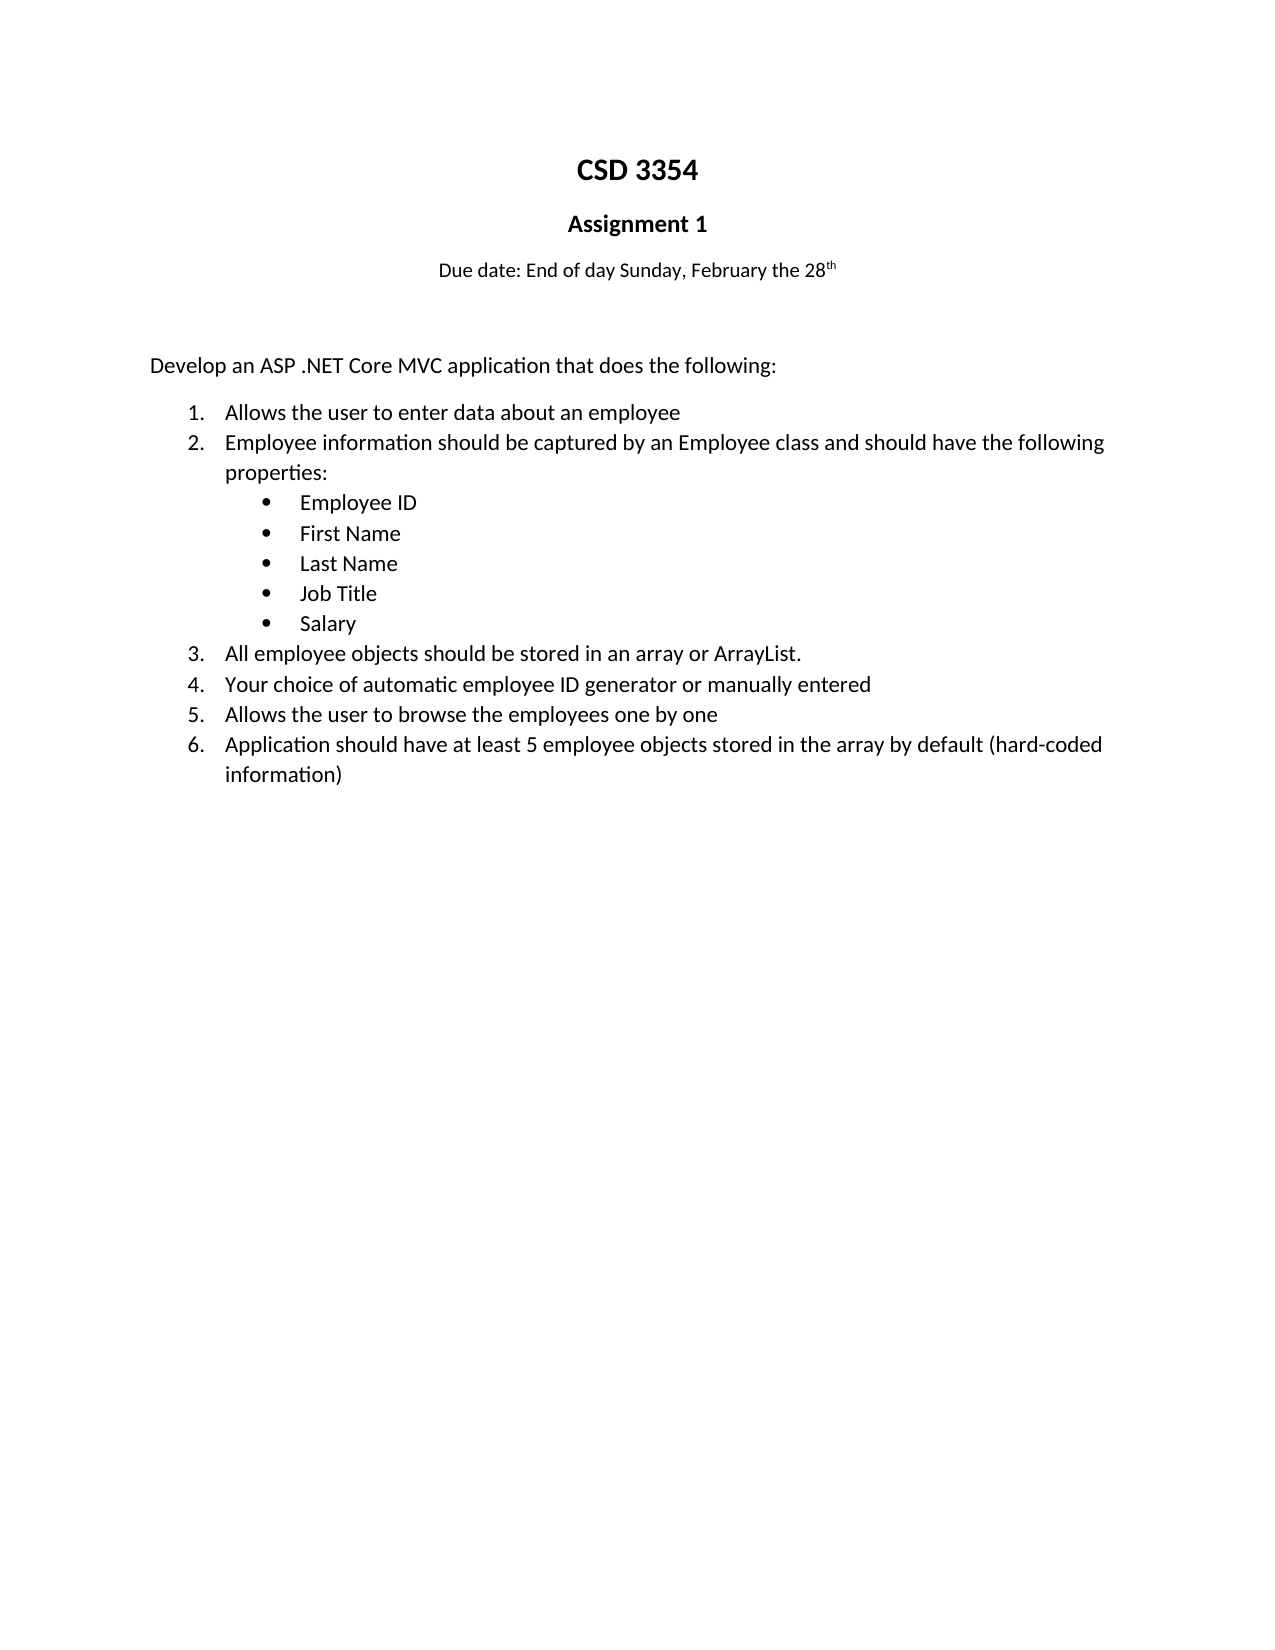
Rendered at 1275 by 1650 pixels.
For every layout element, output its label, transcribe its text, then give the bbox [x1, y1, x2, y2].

text Assignment 1 [150, 208, 1125, 238]
list Allows the user to enter data about an employee [187, 398, 1125, 426]
text Due date: End of day Sunday, February the 28th [150, 257, 1125, 283]
list Employee ID [262, 488, 1125, 517]
list Employee information should be captured by an Employee class and should have the following properties: [187, 428, 1125, 486]
text CSD 3354 [150, 150, 1125, 188]
list Allows the user to browse the employees one by one [187, 700, 1125, 728]
list Your choice of automatic employee ID generator or manually entered [187, 670, 1125, 698]
text Develop an ASP .NET Core MVC application that does the following: [150, 351, 1125, 379]
list Job Title [262, 579, 1125, 607]
list Application should have at least 5 employee objects stored in the array by default (hard-coded information) [187, 730, 1125, 788]
list First Name [262, 519, 1125, 547]
list Last Name [262, 549, 1125, 577]
list Salary [262, 609, 1125, 637]
list All employee objects should be stored in an array or ArrayList. [187, 639, 1125, 668]
